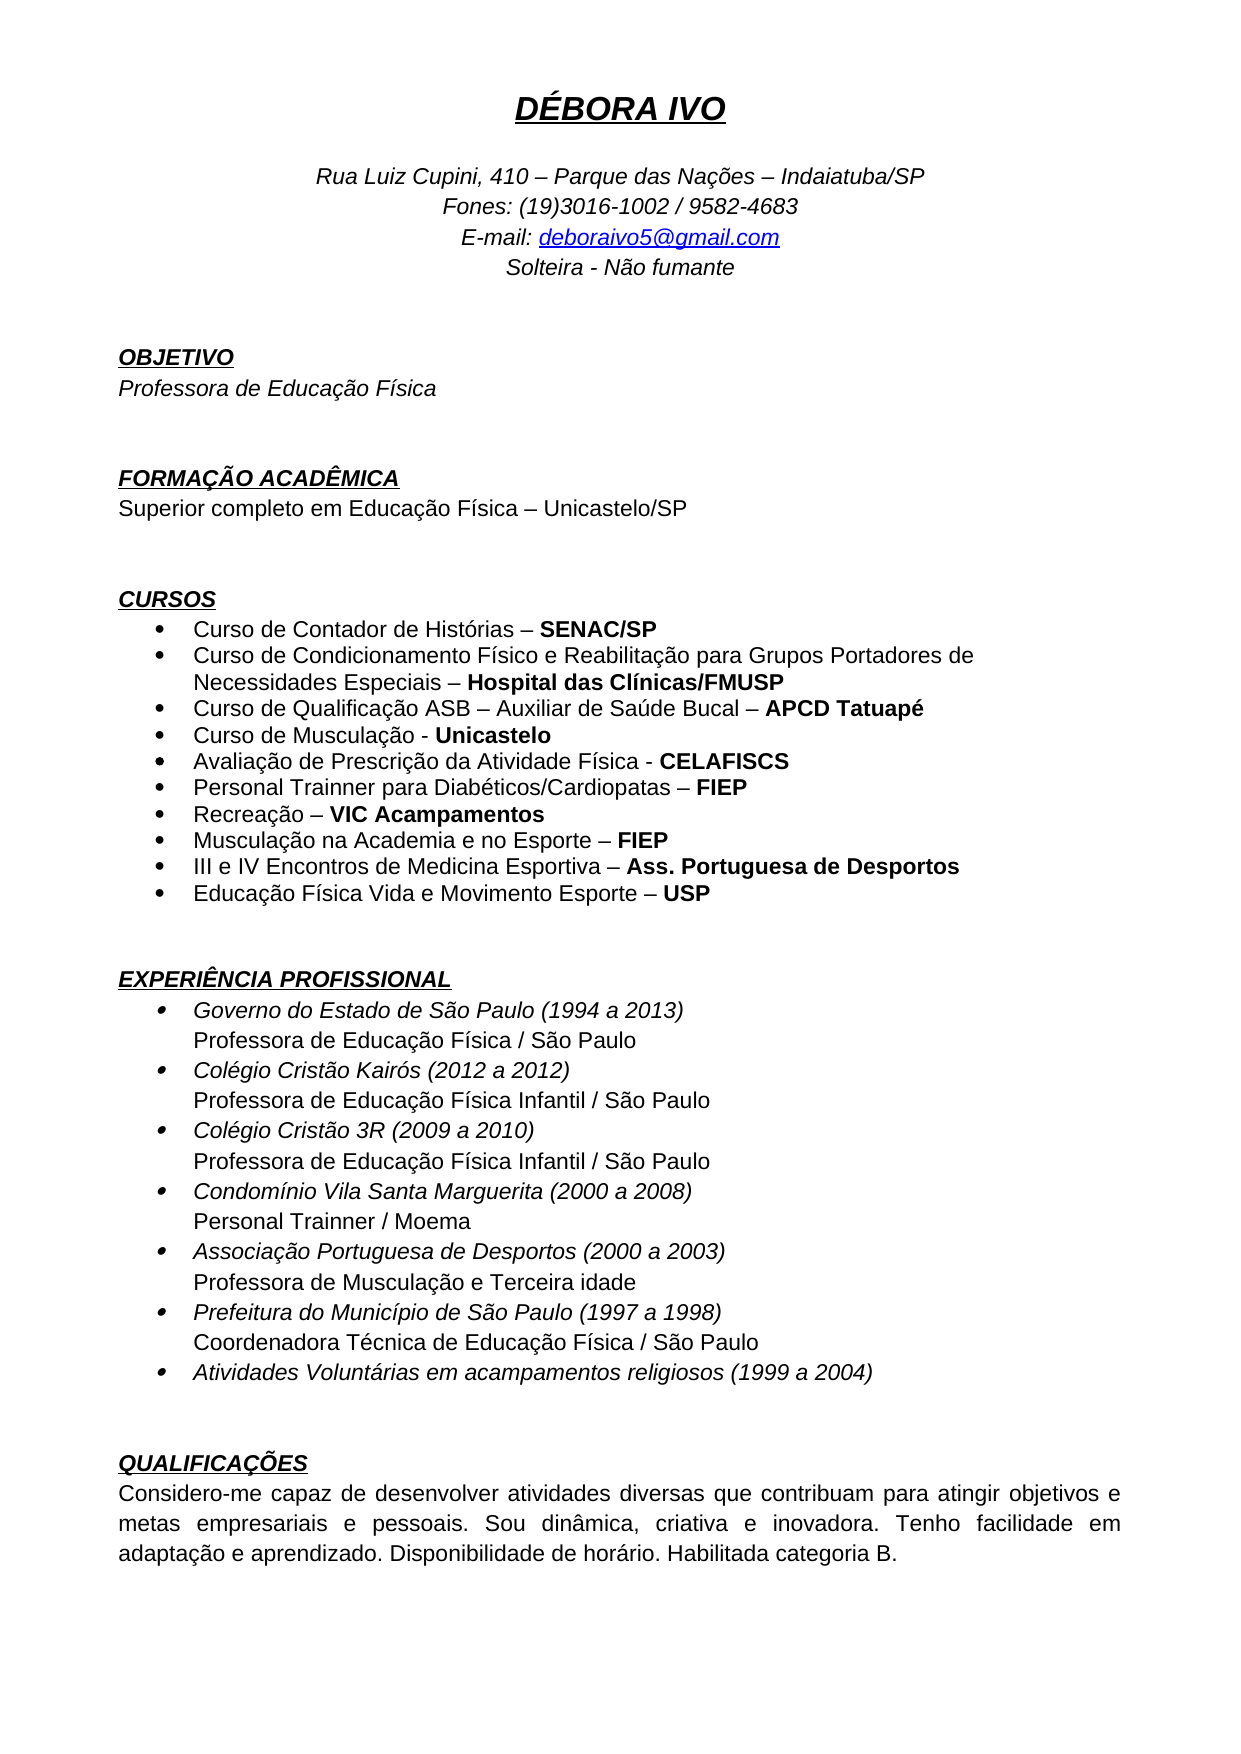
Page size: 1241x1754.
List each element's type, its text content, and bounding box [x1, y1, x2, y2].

text Professora de Educação Física [118, 374, 1122, 401]
list Personal Trainner para Diabéticos/Cardiopatas – FIEP [156, 774, 1122, 801]
list III e IV Encontros de Medicina Esportiva – Ass. Portuguesa de Desportos [156, 853, 1122, 880]
text DÉBORA IVO [118, 89, 1122, 127]
list Colégio Cristão 3R (2009 a 2010) [156, 1117, 1122, 1144]
list Prefeitura do Município de São Paulo (1997 a 1998) [156, 1299, 1122, 1325]
list Curso de Condicionamento Físico e Reabilitação para Grupos Portadores de Necessidades Especiais – Hospital das Clínicas/FMUSP [156, 642, 1122, 695]
list Professora de Educação Física Infantil / São Paulo [193, 1087, 1122, 1114]
list Avaliação de Prescrição da Atividade Física - CELAFISCS [156, 748, 1122, 774]
text QUALIFICAÇÕES [118, 1450, 1122, 1476]
list Coordenadora Técnica de Educação Física / São Paulo [193, 1329, 1122, 1355]
list Personal Trainner / Moema [193, 1208, 1122, 1234]
list Musculação na Academia e no Esporte – FIEP [156, 827, 1122, 853]
list Professora de Musculação e Terceira idade [193, 1268, 1122, 1295]
list Professora de Educação Física / São Paulo [193, 1027, 1122, 1053]
list Colégio Cristão Kairós (2012 a 2012) [156, 1057, 1122, 1083]
text Rua Luiz Cupini, 410 – Parque das Nações – Indaiatuba/SP [118, 163, 1122, 189]
text Considero-me capaz de desenvolver atividades diversas que contribuam para atingir objetivos e metas empresariais e pessoais. Sou dinâmica, criativa e inovadora. Tenho facilidade em adaptação e aprendizado. Disponibilidade de horário. Habilitada categoria B. [118, 1480, 1122, 1567]
text CURSOS [118, 586, 1122, 612]
list Curso de Contador de Histórias – SENAC/SP [156, 616, 1122, 642]
text E-mail: deboraivo5@gmail.com [118, 223, 1122, 250]
list Curso de Musculação - Unicastelo [156, 722, 1122, 748]
text Superior completo em Educação Física – Unicastelo/SP [118, 495, 1122, 522]
list Recreação – VIC Acampamentos [156, 801, 1122, 827]
text EXPERIÊNCIA PROFISSIONAL [118, 966, 1122, 993]
list Condomínio Vila Santa Marguerita (2000 a 2008) [156, 1178, 1122, 1204]
list Associação Portuguesa de Desportos (2000 a 2003) [156, 1238, 1122, 1265]
text OBJETIVO [118, 344, 1122, 371]
list Atividades Voluntárias em acampamentos religiosos (1999 a 2004) [156, 1359, 1122, 1386]
list Professora de Educação Física Infantil / São Paulo [193, 1148, 1122, 1174]
text Fones: (19)3016-1002 / 9582-4683 [118, 193, 1122, 219]
text FORMAÇÃO ACADÊMICA [118, 465, 1122, 491]
list Educação Física Vida e Movimento Esporte – USP [156, 880, 1122, 906]
list Curso de Qualificação ASB – Auxiliar de Saúde Bucal – APCD Tatuapé [156, 695, 1122, 722]
text Solteira - Não fumante [118, 254, 1122, 280]
list Governo do Estado de São Paulo (1994 a 2013) [156, 997, 1122, 1023]
